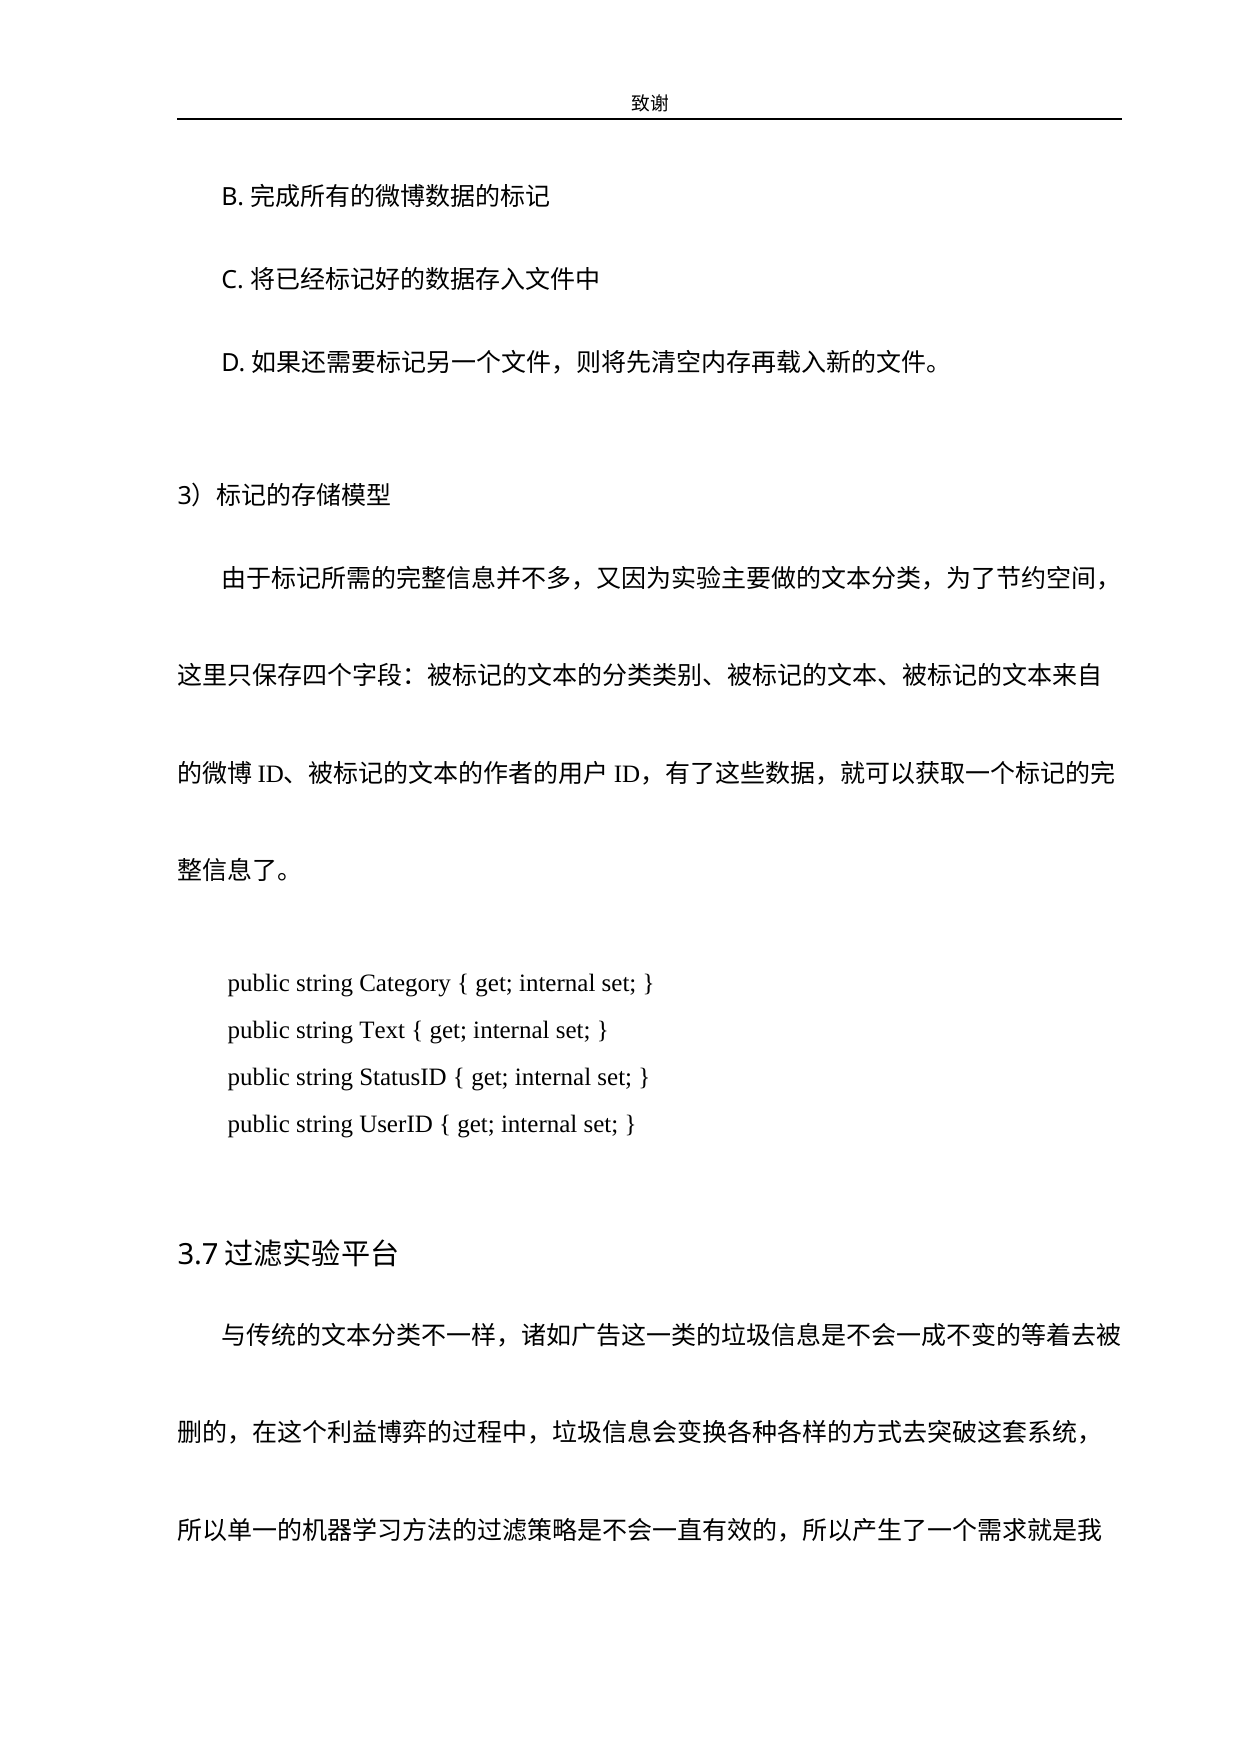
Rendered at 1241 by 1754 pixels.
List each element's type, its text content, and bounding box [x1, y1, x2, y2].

text B. 完成所有的微博数据的标记 [177, 162, 1122, 227]
text C. 将已经标记好的数据存入文件中 [177, 245, 1122, 310]
text public string Text { get; internal set; } [177, 1013, 1122, 1046]
text 由于标记所需的完整信息并不多，又因为实验主要做的文本分类，为了节约空间，这里只保存四个字段：被标记的文本的分类类别、被标记的文本、被标记的文本来自的微博ID、被标记的文本的作者的用户ID，有了这些数据，就可以获取一个标记的完整信息了。 [177, 544, 1122, 901]
text D. 如果还需要标记另一个文件，则将先清空内存再载入新的文件。 [177, 328, 1122, 393]
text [177, 1301, 1122, 1561]
text 3）标记的存储模型 [177, 461, 1122, 526]
text public string StatusID { get; internal set; } [177, 1060, 1122, 1093]
subtitle 3.7过滤实验平台 [177, 1220, 1122, 1285]
text public string Category { get; internal set; } [177, 966, 1122, 999]
text public string UserID { get; internal set; } [177, 1107, 1122, 1139]
